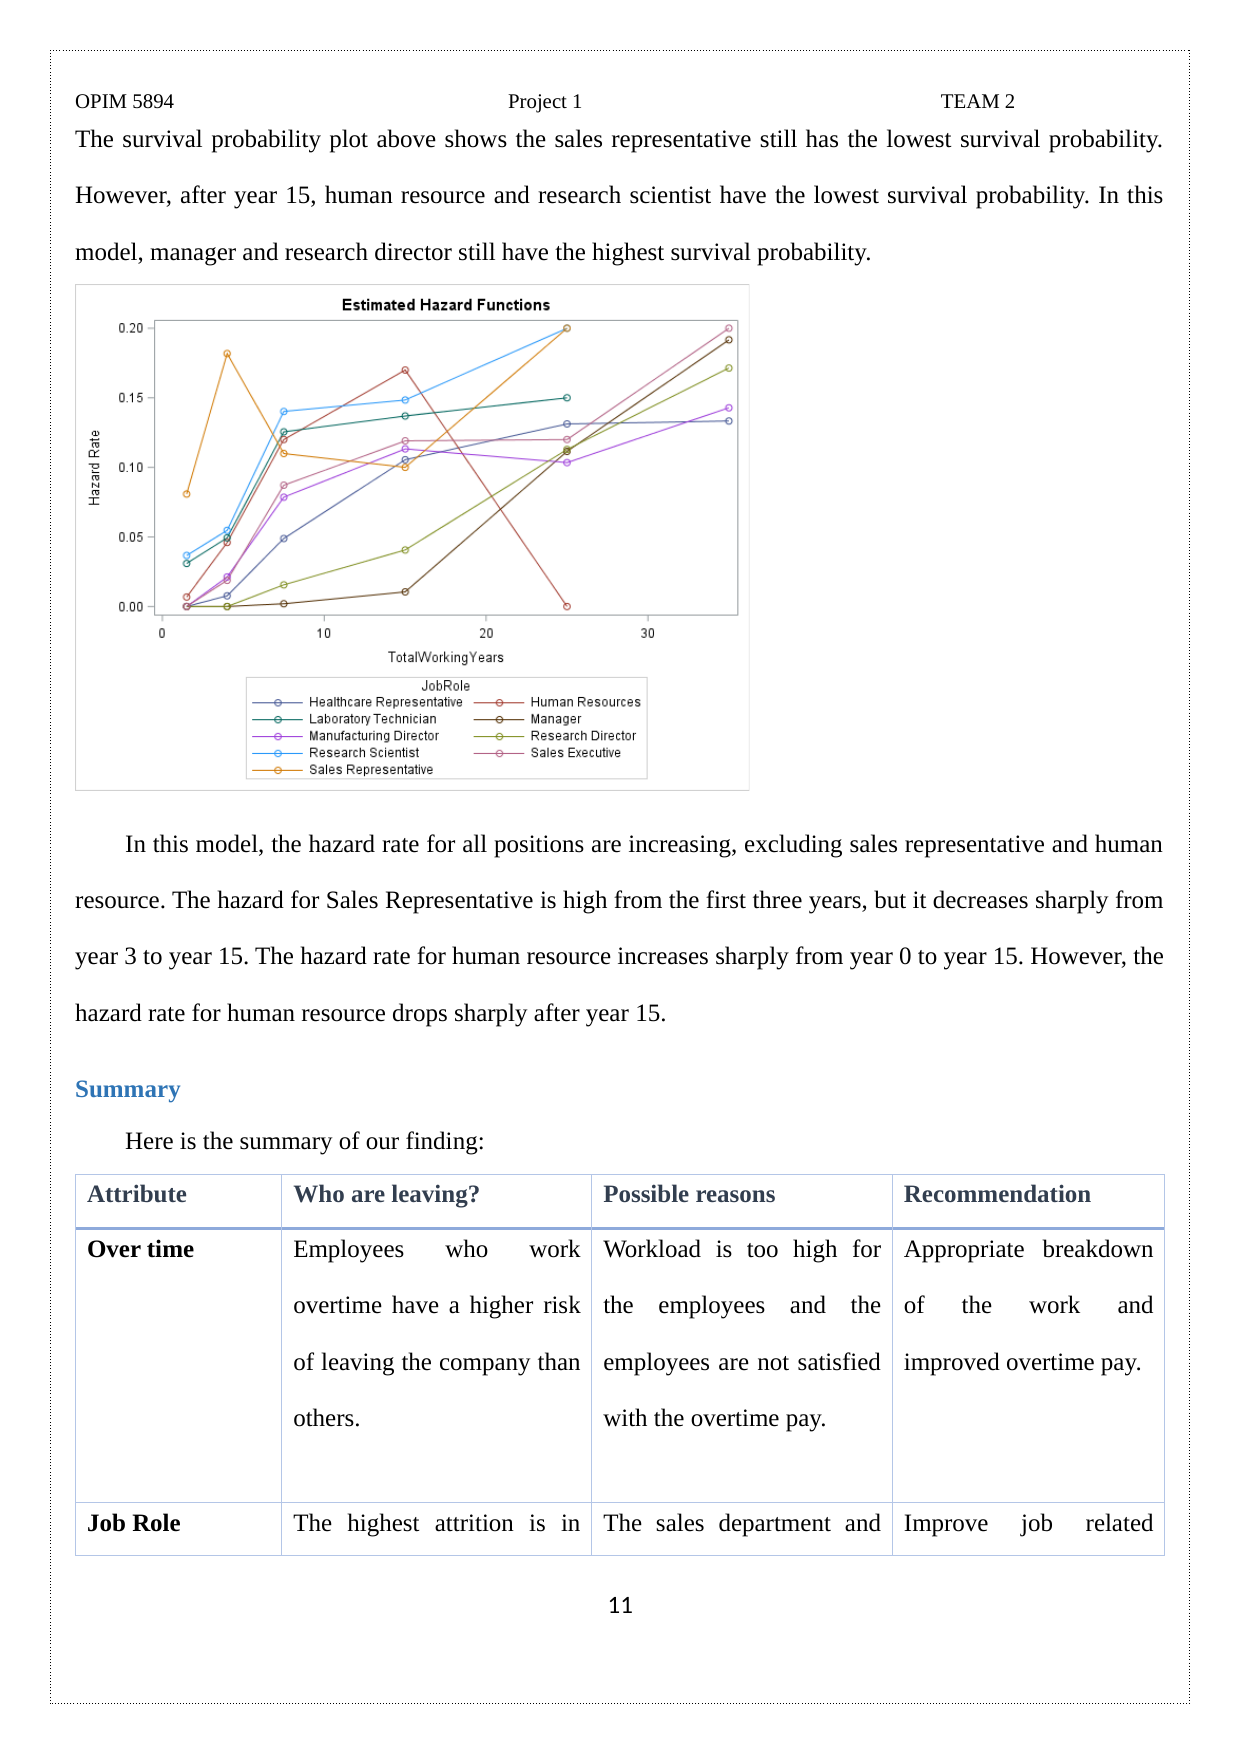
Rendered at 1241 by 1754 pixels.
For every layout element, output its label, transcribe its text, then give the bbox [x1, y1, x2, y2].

table_cell Over time [76, 1230, 281, 1502]
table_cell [282, 1503, 591, 1555]
table_cell Workload is too high for the employees and the employees are not satisfied with the overtime pay. [592, 1230, 892, 1502]
table_header Attribute [76, 1175, 281, 1227]
table_cell Job Role [76, 1503, 281, 1555]
text Here is the summary of our finding: [125, 1122, 1165, 1159]
table_header Recommendation [893, 1175, 1164, 1227]
table_header Possible reasons [592, 1175, 892, 1227]
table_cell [893, 1503, 1164, 1555]
picture [75, 284, 750, 791]
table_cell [592, 1503, 892, 1555]
subtitle Summary [75, 1070, 1165, 1108]
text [75, 120, 1165, 270]
table_header Who are leaving? [282, 1175, 591, 1227]
table_cell Appropriate breakdown of the work and improved overtime pay. [893, 1230, 1164, 1502]
table_cell Employees who work overtime have a higher risk of leaving the company than others. [282, 1230, 591, 1502]
text In this model, the hazard rate for all positions are increasing, excluding sales representative and human resource. The hazard for Sales Representative is high from the first three years, but it decreases sharply from year 3 to year 15. The hazard rate for human resource increases sharply from year 0 to year 15. However, the hazard rate for human resource drops sharply after year 15. [75, 824, 1165, 1031]
